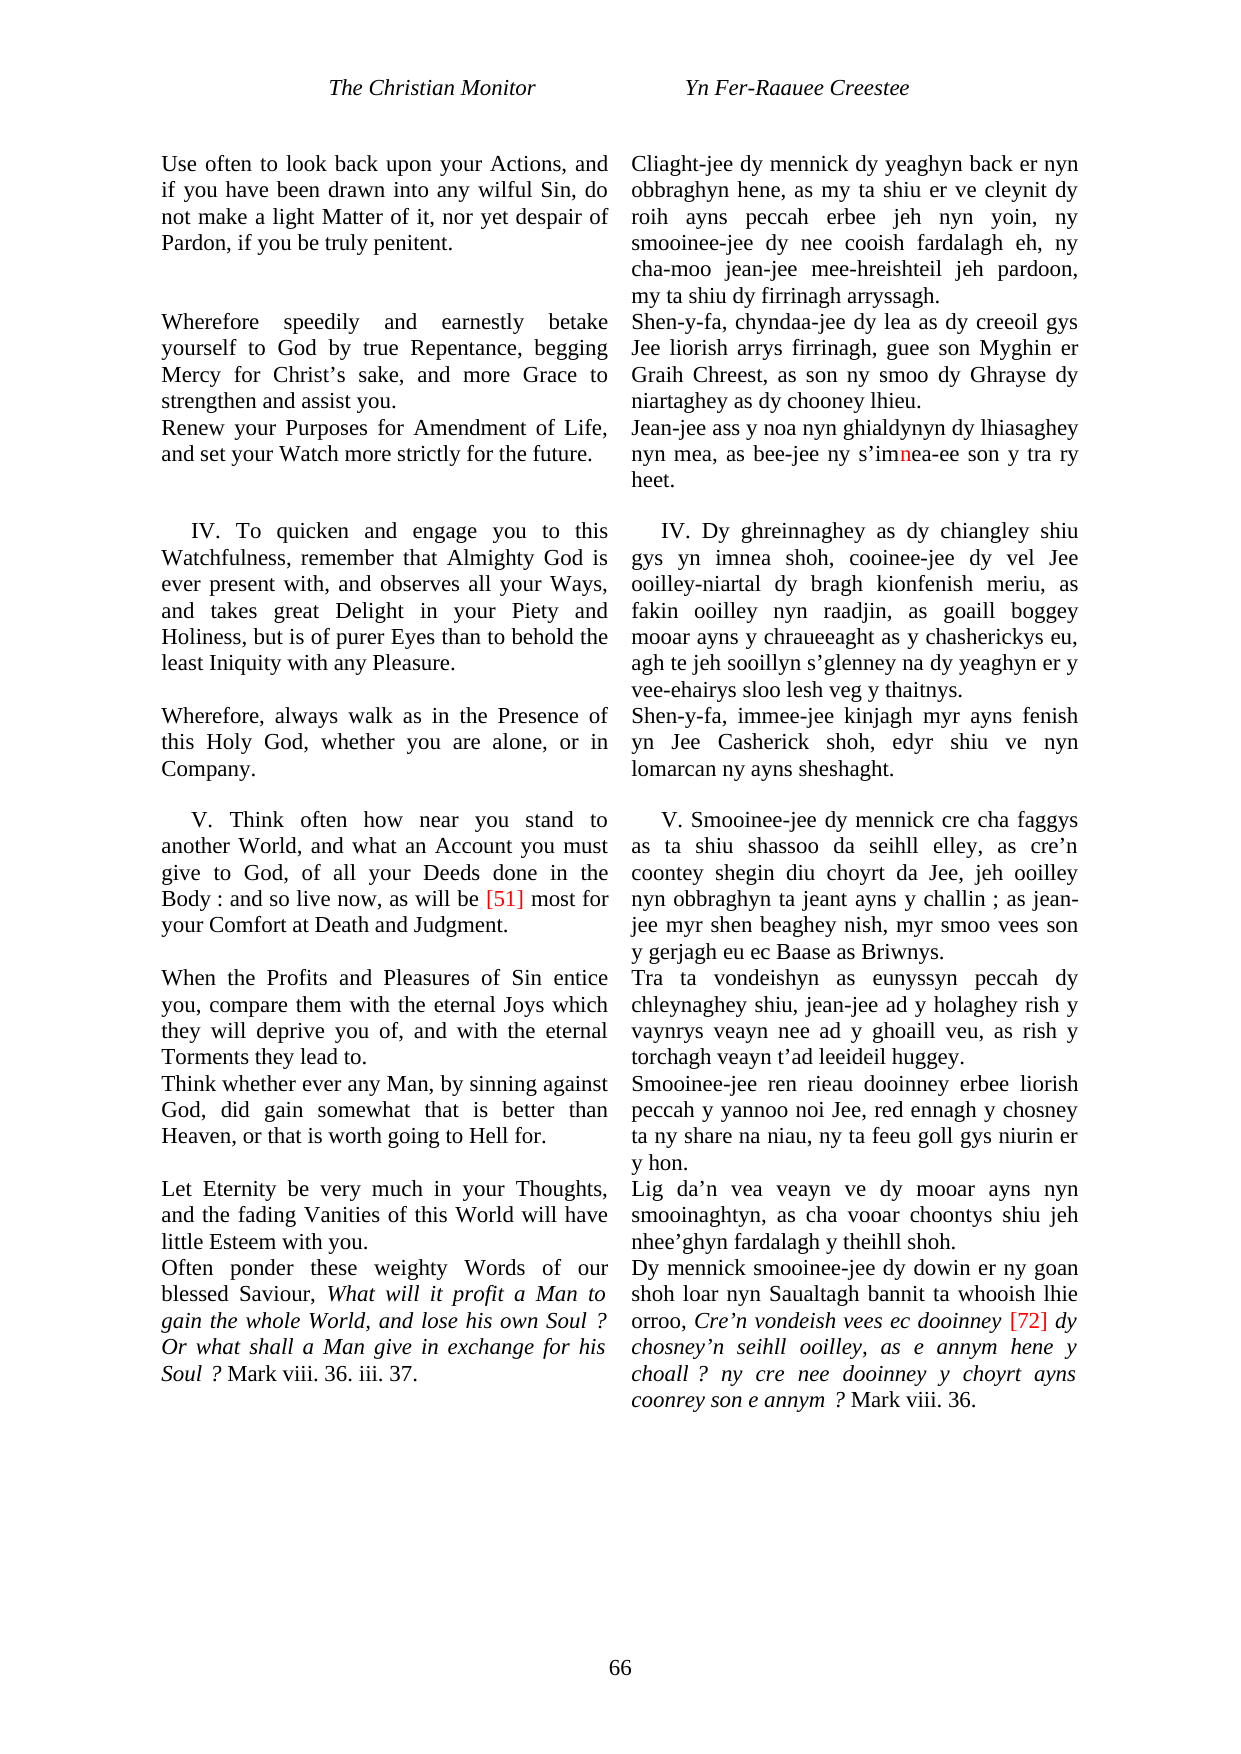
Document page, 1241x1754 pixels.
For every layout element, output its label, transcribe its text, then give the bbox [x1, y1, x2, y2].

table_cell IV. Dy ghreinnaghey as dy chiangley shiu gys yn imnea shoh, cooinee-jee dy vel Jee ooilley-niartal dy bragh kionfenish meriu, as fakin ooilley nyn raadjin, as goaill boggey mooar ayns y chraueeaght as y chasherickys eu, agh te jeh sooillyn s’glenney na dy yeaghyn er y vee-ehairys sloo lesh veg y thaitnys. [620, 493, 1090, 702]
table_cell When the Profits and Pleasures of Sin entice you, compare them with the eternal Joys which they will deprive you of, and with the eternal Torments they lead to. [150, 964, 620, 1070]
table_cell Think whether ever any Man, by sinning against God, did gain somewhat that is better than Heaven, or that is worth going to Hell for. [150, 1070, 620, 1175]
table_cell Renew your Purposes for Amendment of Life, and set your Watch more strictly for the future. [150, 414, 620, 493]
table_cell Wherefore speedily and earnestly betake yourself to God by true Repentance, begging Mercy for Christ’s sake, and more Grace to strengthen and assist you. [150, 308, 620, 413]
table_cell Use often to look back upon your Actions, and if you have been drawn into any wilful Sin, do not make a light Matter of it, nor yet despair of Pardon, if you be truly penitent. [150, 150, 620, 308]
table_cell Smooinee-jee ren rieau dooinney erbee liorish peccah y yannoo noi Jee, red ennagh y chosney ta ny share na niau, ny ta feeu goll gys niurin er y hon. [620, 1070, 1090, 1175]
table_cell V. Think often how near you stand to another World, and what an Account you must give to God, of all your Deeds done in the Body : and so live now, as will be [51] most for your Comfort at Death and Judgment. [150, 781, 620, 964]
table_cell Shen-y-fa, immee-jee kinjagh myr ayns fenish yn Jee Casherick shoh, edyr shiu ve nyn lomarcan ny ayns sheshaght. [620, 702, 1090, 781]
table_cell Often ponder these weighty Words of our blessed Saviour, What will it profit a Man to gain the whole World, and lose his own Soul ? Or what shall a Man give in exchange for his Soul ? Mark viii. 36. iii. 37. [150, 1254, 620, 1412]
table_cell Let Eternity be very much in your Thoughts, and the fading Vanities of this World will have little Esteem with you. [150, 1175, 620, 1254]
table_cell Lig da’n vea veayn ve dy mooar ayns nyn smooinaghtyn, as cha vooar choontys shiu jeh nhee’ghyn fardalagh y theihll shoh. [620, 1175, 1090, 1254]
table_cell Dy mennick smooinee-jee dy dowin er ny goan shoh loar nyn Saualtagh bannit ta whooish lhie orroo, Cre’n vondeish vees ec dooinney [72] dy chosney’n seihll ooilley, as e annym hene y choall ? ny cre nee dooinney y choyrt ayns coonrey son e annym ? Mark viii. 36. [620, 1254, 1090, 1412]
table_cell Cliaght-jee dy mennick dy yeaghyn back er nyn obbraghyn hene, as my ta shiu er ve cleynit dy roih ayns peccah erbee jeh nyn yoin, ny smooinee-jee dy nee cooish fardalagh eh, ny cha-moo jean-jee mee-hreishteil jeh pardoon, my ta shiu dy firrinagh arryssagh. [620, 150, 1090, 308]
table_cell IV. To quicken and engage you to this Watchfulness, remember that Almighty God is ever present with, and observes all your Ways, and takes great Delight in your Piety and Holiness, but is of purer Eyes than to behold the least Iniquity with any Pleasure. [150, 493, 620, 702]
table_cell Tra ta vondeishyn as eunyssyn peccah dy chleynaghey shiu, jean-jee ad y holaghey rish y vaynrys veayn nee ad y ghoaill veu, as rish y torchagh veayn t’ad leeideil huggey. [620, 964, 1090, 1070]
table_cell Shen-y-fa, chyndaa-jee dy lea as dy creeoil gys Jee liorish arrys firrinagh, guee son Myghin er Graih Chreest, as son ny smoo dy Ghrayse dy niartaghey as dy chooney lhieu. [620, 308, 1090, 413]
table_cell V. Smooinee-jee dy mennick cre cha faggys as ta shiu shassoo da seihll elley, as cre’n coontey shegin diu choyrt da Jee, jeh ooilley nyn obbraghyn ta jeant ayns y challin ; as jean-jee myr shen beaghey nish, myr smoo vees son y gerjagh eu ec Baase as Briwnys. [620, 781, 1090, 964]
table_cell Jean-jee ass y noa nyn ghialdynyn dy lhiasaghey nyn mea, as bee-jee ny s’imnea-ee son y tra ry heet. [620, 414, 1090, 493]
table_cell Wherefore, always walk as in the Presence of this Holy God, whether you are alone, or in Company. [150, 702, 620, 781]
